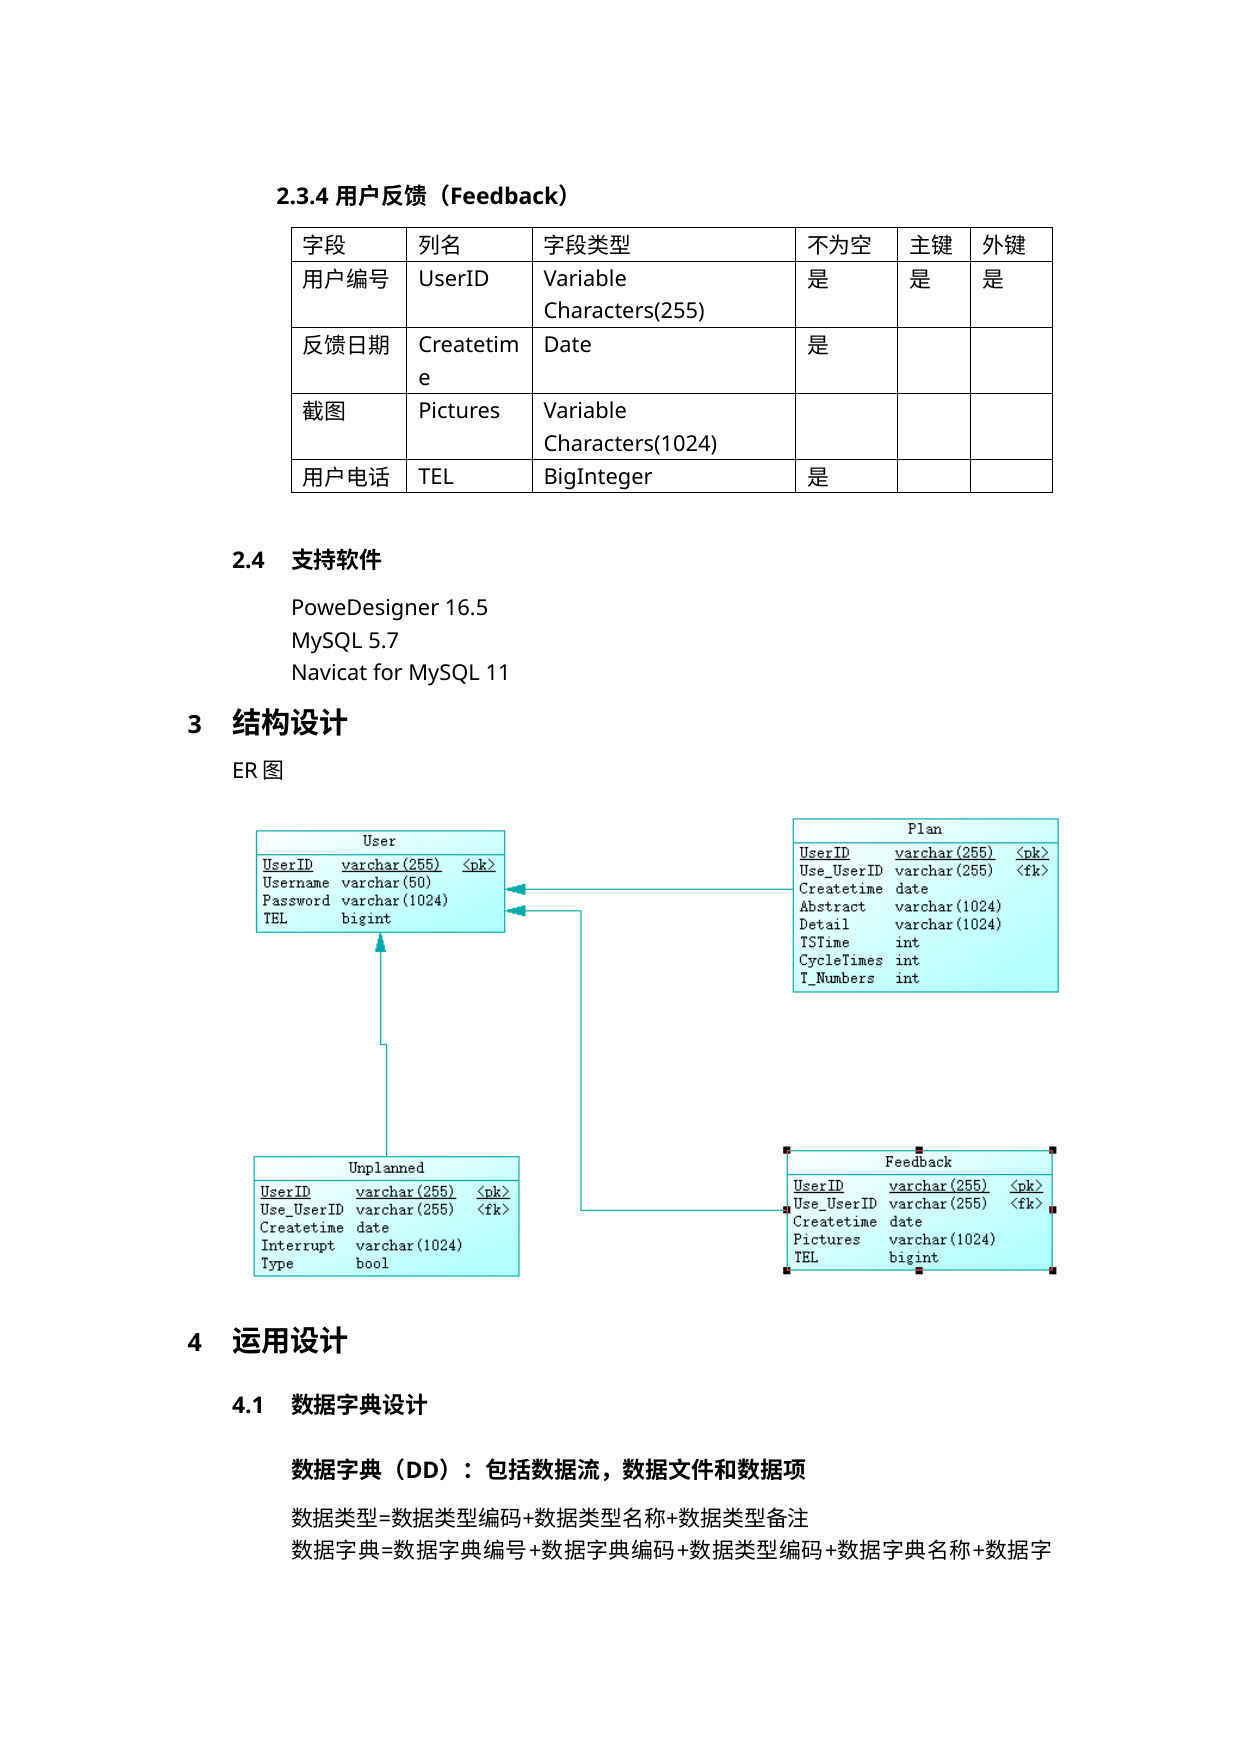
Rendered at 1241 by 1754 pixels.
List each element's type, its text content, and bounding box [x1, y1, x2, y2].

list Navicat for MySQL 11 [291, 656, 1053, 688]
table_cell [796, 394, 897, 459]
table_header 外键 [971, 228, 1052, 261]
table_cell 是 [898, 262, 970, 327]
picture [231, 785, 1097, 1297]
table_cell 用户电话 [292, 460, 406, 492]
table_cell Variable Characters(255) [533, 262, 795, 327]
list PoweDesigner 16.5 [291, 591, 1053, 623]
list MySQL 5.7 [291, 623, 1053, 656]
list 数据类型=数据类型编码+数据类型名称+数据类型备注 [291, 1501, 1053, 1533]
list 数据字典设计 [232, 1371, 1053, 1436]
table_header 不为空 [796, 228, 897, 261]
table_cell UserID [407, 262, 532, 327]
table_header 主键 [898, 228, 970, 261]
table_cell 是 [796, 262, 897, 327]
table_cell Variable Characters(1024) [533, 394, 795, 459]
list 用户反馈（Feedback） [276, 162, 1053, 227]
list 数据字典（DD）：包括数据流，数据文件和数据项 [291, 1436, 1053, 1501]
table_cell [971, 394, 1052, 459]
table_cell BigInteger [533, 460, 795, 492]
table_cell 是 [796, 460, 897, 492]
table_cell 反馈日期 [292, 328, 406, 393]
table_cell Createtime [407, 328, 532, 393]
table_header 列名 [407, 228, 532, 261]
table_cell [898, 394, 970, 459]
table_cell 是 [796, 328, 897, 393]
table_cell TEL [407, 460, 532, 492]
list 结构设计 [187, 688, 1053, 753]
table_cell [898, 460, 970, 492]
table_header 字段 [292, 228, 406, 261]
table_cell [971, 328, 1052, 393]
table_cell [898, 328, 970, 393]
table_cell 是 [971, 262, 1052, 327]
table_cell Date [533, 328, 795, 393]
table_header 字段类型 [533, 228, 795, 261]
table_cell Pictures [407, 394, 532, 459]
table_cell 截图 [292, 394, 406, 459]
list ER图 [232, 753, 1053, 785]
list 运用设计 [187, 1306, 1053, 1371]
list 支持软件 [232, 526, 1053, 591]
table_cell [971, 460, 1052, 492]
table_cell 用户编号 [292, 262, 406, 327]
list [291, 1533, 1053, 1566]
